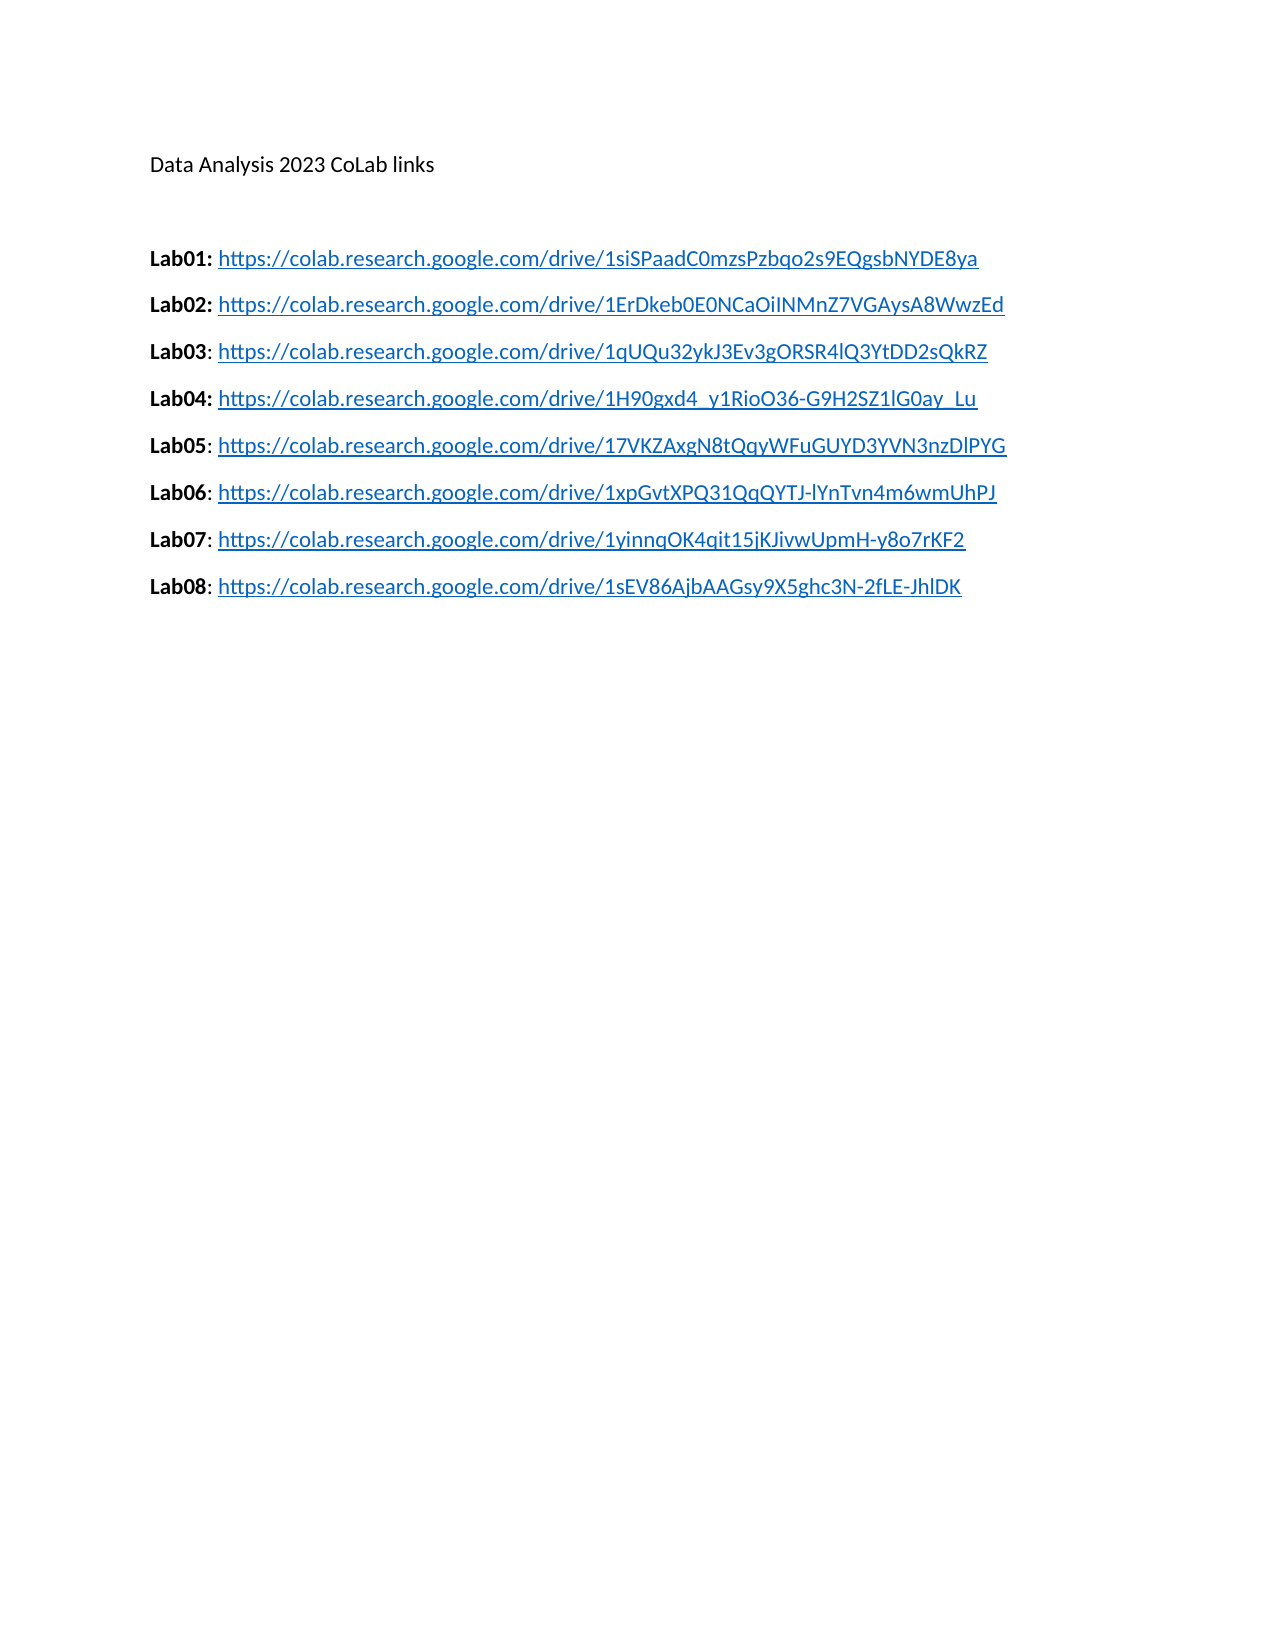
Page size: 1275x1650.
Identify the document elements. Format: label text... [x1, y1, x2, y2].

text Lab01: https://colab.research.google.com/drive/1siSPaadC0mzsPzbqo2s9EQgsbNYDE8ya [150, 244, 1125, 272]
text Lab08: https://colab.research.google.com/drive/1sEV86AjbAAGsy9X5ghc3N-2fLE-JhlDK [150, 572, 1125, 600]
text Lab07: https://colab.research.google.com/drive/1yinnqOK4qit15jKJivwUpmH-y8o7rKF2 [150, 525, 1125, 553]
text Lab06: https://colab.research.google.com/drive/1xpGvtXPQ31QqQYTJ-lYnTvn4m6wmUhPJ [150, 478, 1125, 506]
text Lab02: https://colab.research.google.com/drive/1ErDkeb0E0NCaOiINMnZ7VGAysA8WwzEd [150, 291, 1125, 319]
text Lab04: https://colab.research.google.com/drive/1H90gxd4_y1RioO36-G9H2SZ1lG0ay_Lu [150, 384, 1125, 412]
text Lab03: https://colab.research.google.com/drive/1qUQu32ykJ3Ev3gORSR4lQ3YtDD2sQkRZ [150, 337, 1125, 366]
text Lab05: https://colab.research.google.com/drive/17VKZAxgN8tQqyWFuGUYD3YVN3nzDlPYG [150, 431, 1125, 459]
text Data Analysis 2023 CoLab links [150, 150, 1125, 178]
